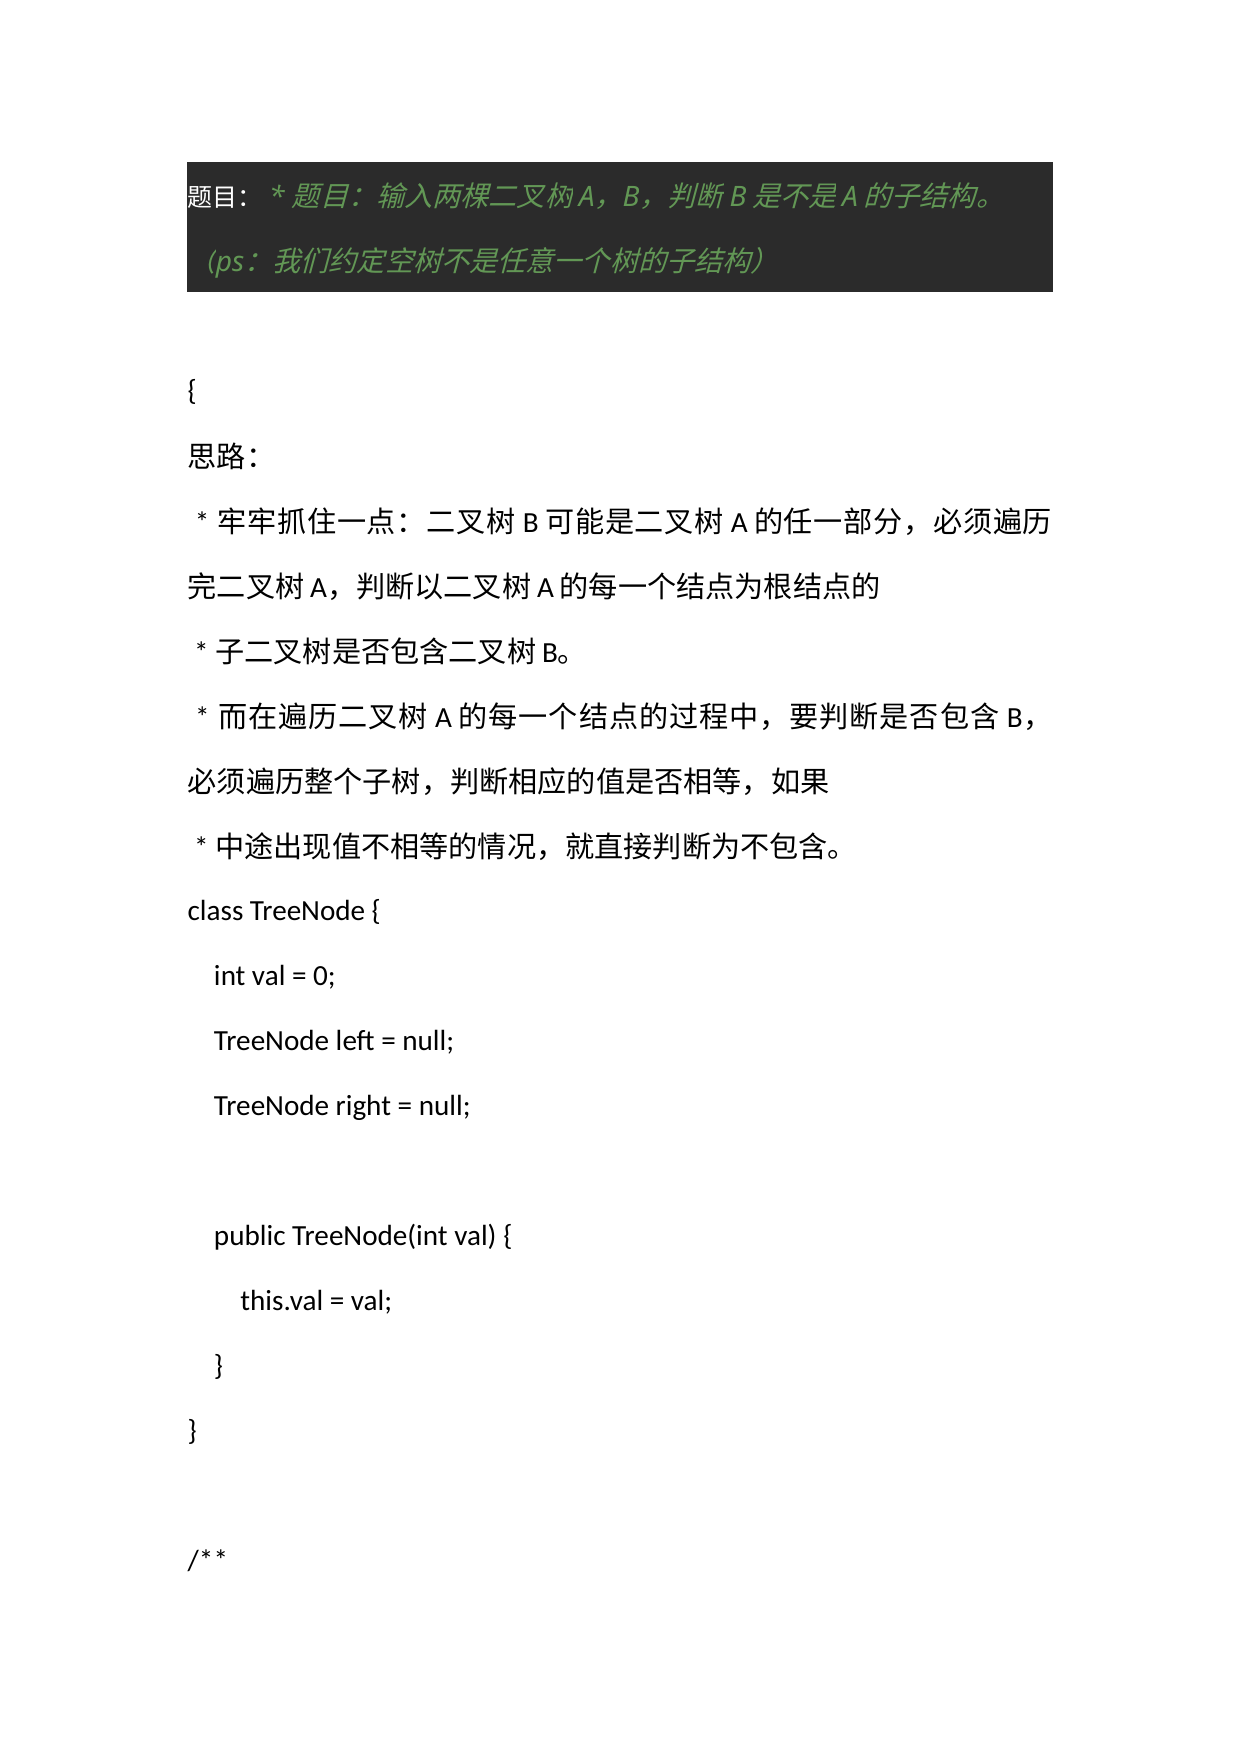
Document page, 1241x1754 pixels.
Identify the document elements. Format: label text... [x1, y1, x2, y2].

text } [187, 1332, 1053, 1397]
text TreeNode right = null; [187, 1072, 1053, 1137]
text TreeNode left = null; [187, 1007, 1053, 1072]
text class TreeNode { [187, 877, 1053, 942]
text } [187, 1397, 1053, 1462]
text * 子二叉树是否包含二叉树B。 [187, 617, 1053, 682]
text int val = 0; [187, 942, 1053, 1007]
text { [187, 357, 1053, 422]
text 题目： * 题目：输入两棵二叉树A，B，判断B是不是A的子结构。（ps：我们约定空树不是任意一个树的子结构） [187, 162, 1053, 292]
text /** [187, 1527, 1053, 1592]
text this.val = val; [187, 1267, 1053, 1332]
text * 牢牢抓住一点：二叉树B可能是二叉树A的任一部分，必须遍历完二叉树A，判断以二叉树A的每一个结点为根结点的 [187, 487, 1053, 617]
text * 中途出现值不相等的情况，就直接判断为不包含。 [187, 812, 1053, 877]
text * 而在遍历二叉树A的每一个结点的过程中，要判断是否包含B，必须遍历整个子树，判断相应的值是否相等，如果 [187, 682, 1053, 812]
text 思路： [187, 422, 1053, 487]
text public TreeNode(int val) { [187, 1202, 1053, 1267]
